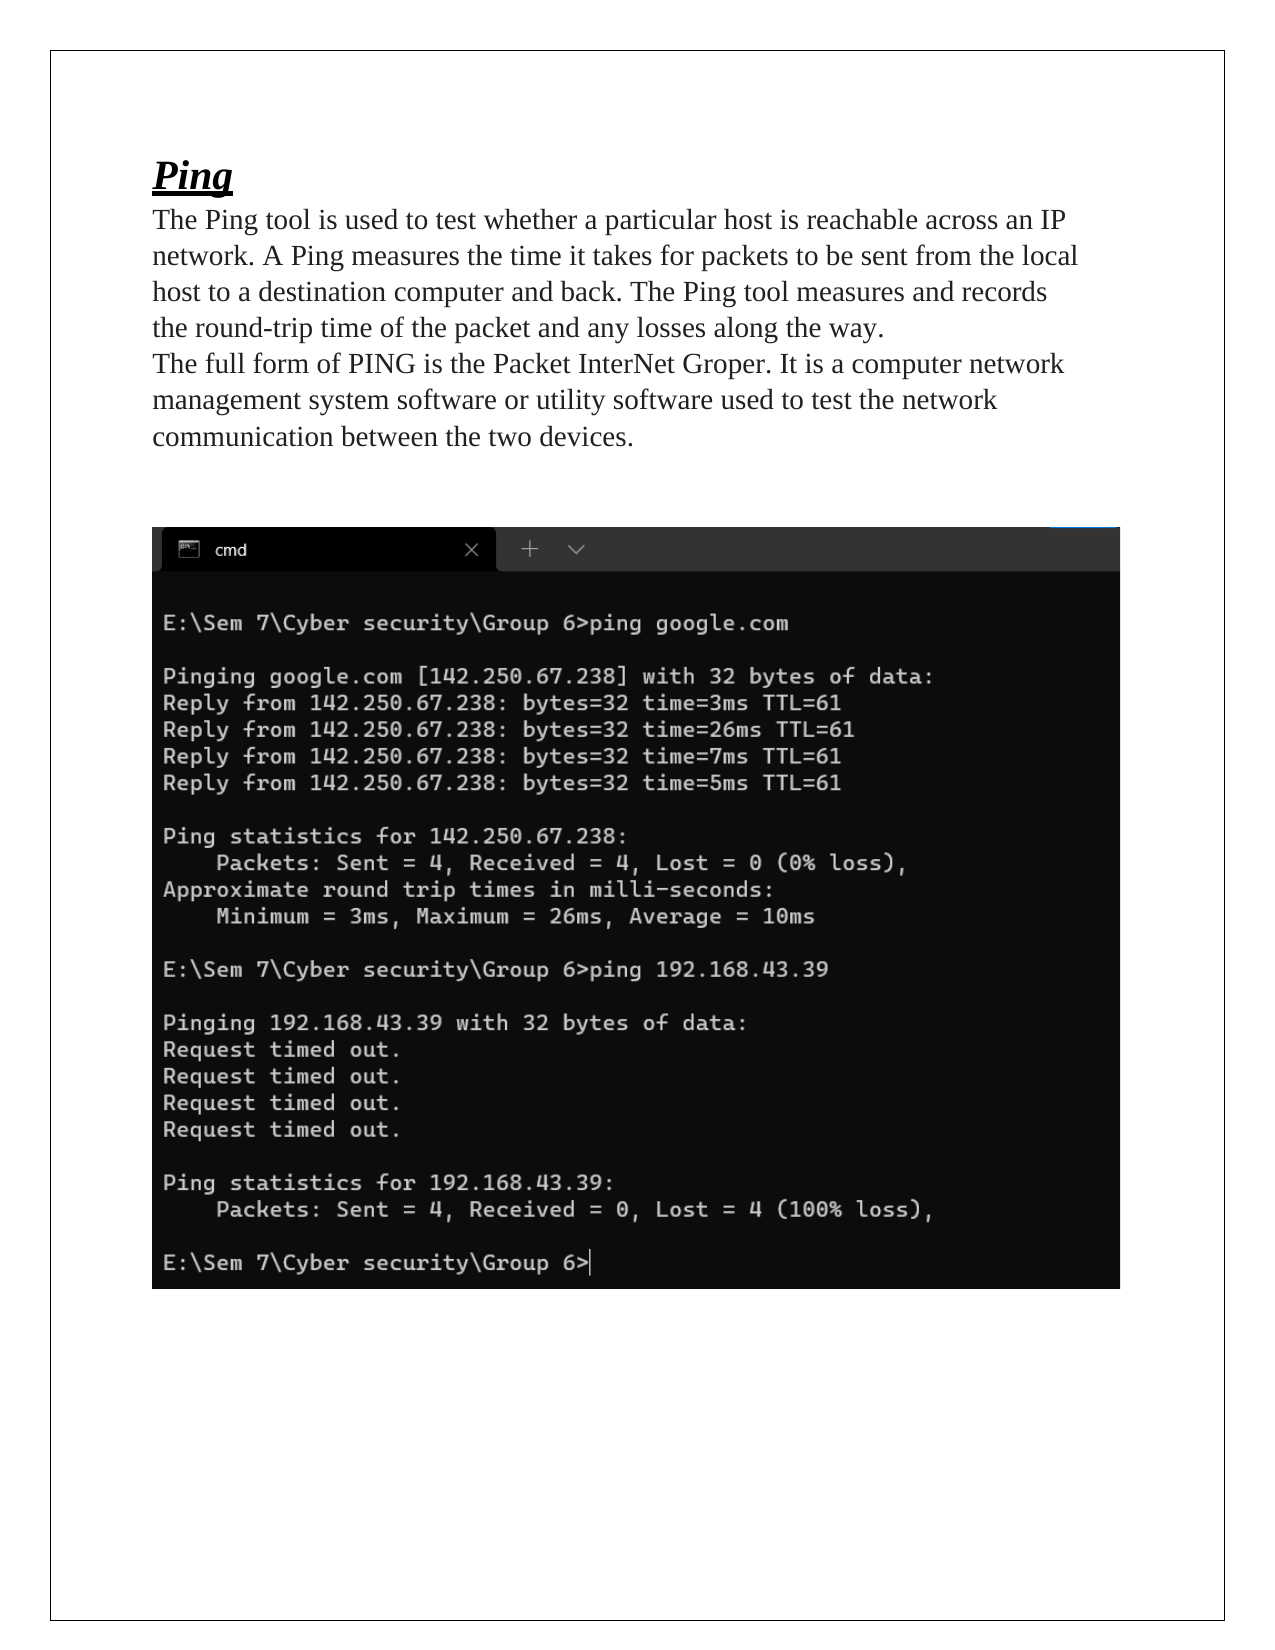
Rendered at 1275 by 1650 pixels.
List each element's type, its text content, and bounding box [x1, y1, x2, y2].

text The Ping tool is used to test whether a particular host is reachable across an IP network. A Ping measures the time it takes for packets to be sent from the local host to a destination computer and back. The Ping tool measures and records the round-trip time of the packet and any losses along the way. [152, 202, 1089, 344]
text The full form of PING is the Packet InterNet Groper. It is a computer network management system software or utility software used to test the network communication between the two devices. [152, 346, 1067, 452]
picture [152, 527, 1121, 1289]
subtitle Ping [152, 150, 1138, 198]
